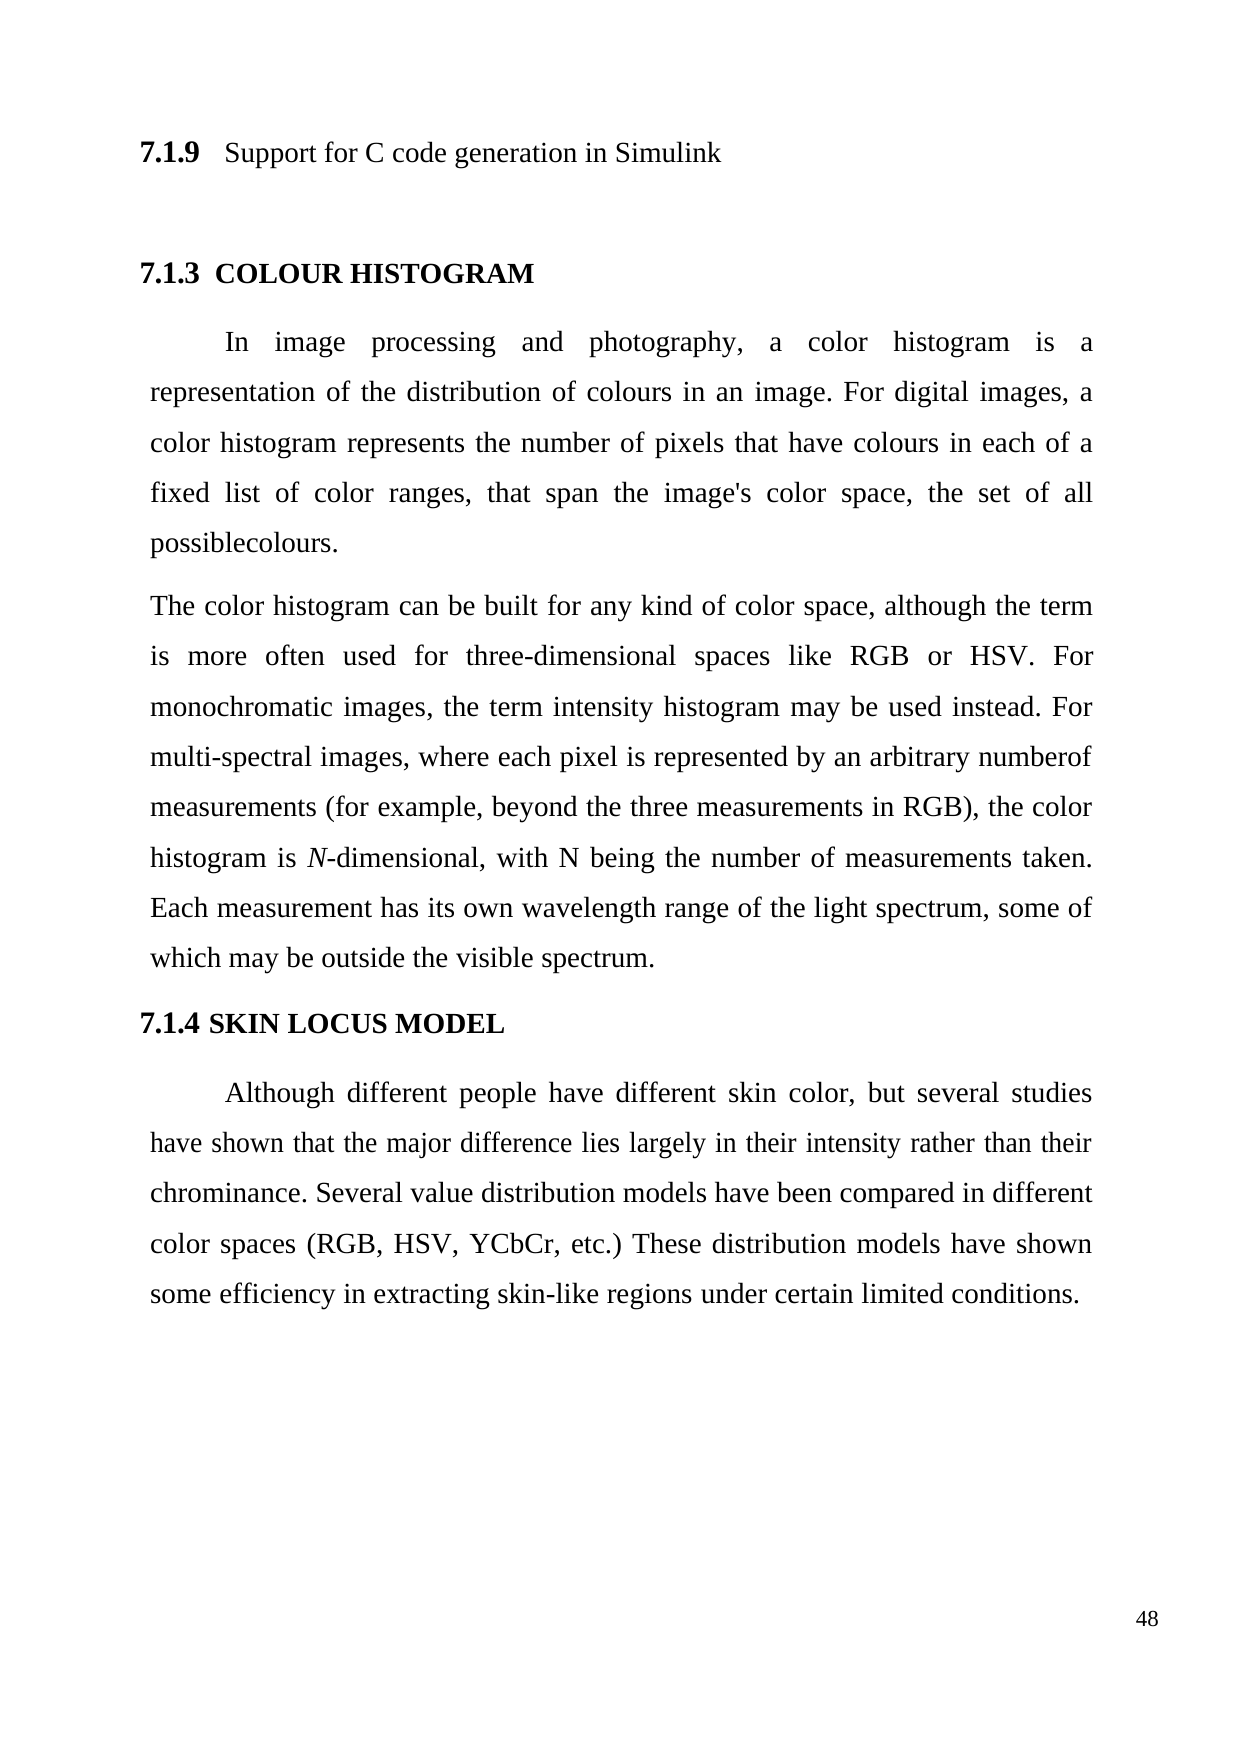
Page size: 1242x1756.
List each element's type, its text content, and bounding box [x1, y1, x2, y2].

text Although different people have different skin color, but several studies have shown that the major difference lies largely in their intensity rather than their chrominance. Several value distribution models have been compared in different color spaces (RGB, HSV, YCbCr, etc.) These distribution models have shown some efficiency in extracting skin-like regions under certain limited conditions. [150, 1075, 1093, 1309]
subtitle COLOUR HISTOGRAM [139, 254, 1158, 290]
text In image processing and photography, a color histogram is a representation of the distribution of colours in an image. For digital images, a color histogram represents the number of pixels that have colours in each of a fixed list of color ranges, that span the image's color space, the set of all possiblecolours. [150, 324, 1093, 559]
list Support for C code generation in Simulink [139, 133, 1158, 169]
text The color histogram can be built for any kind of color space, although the term is more often used for three-dimensional spaces like RGB or HSV. For monochromatic images, the term intensity histogram may be used instead. For multi-spectral images, where each pixel is represented by an arbitrary numberof measurements (for example, beyond the three measurements in RGB), the color histogram is N-dimensional, with N being the number of measurements taken. Each measurement has its own wavelength range of the light spectrum, some of which may be outside the visible spectrum. [150, 588, 1093, 974]
subtitle SKIN LOCUS MODEL [139, 1005, 1158, 1041]
